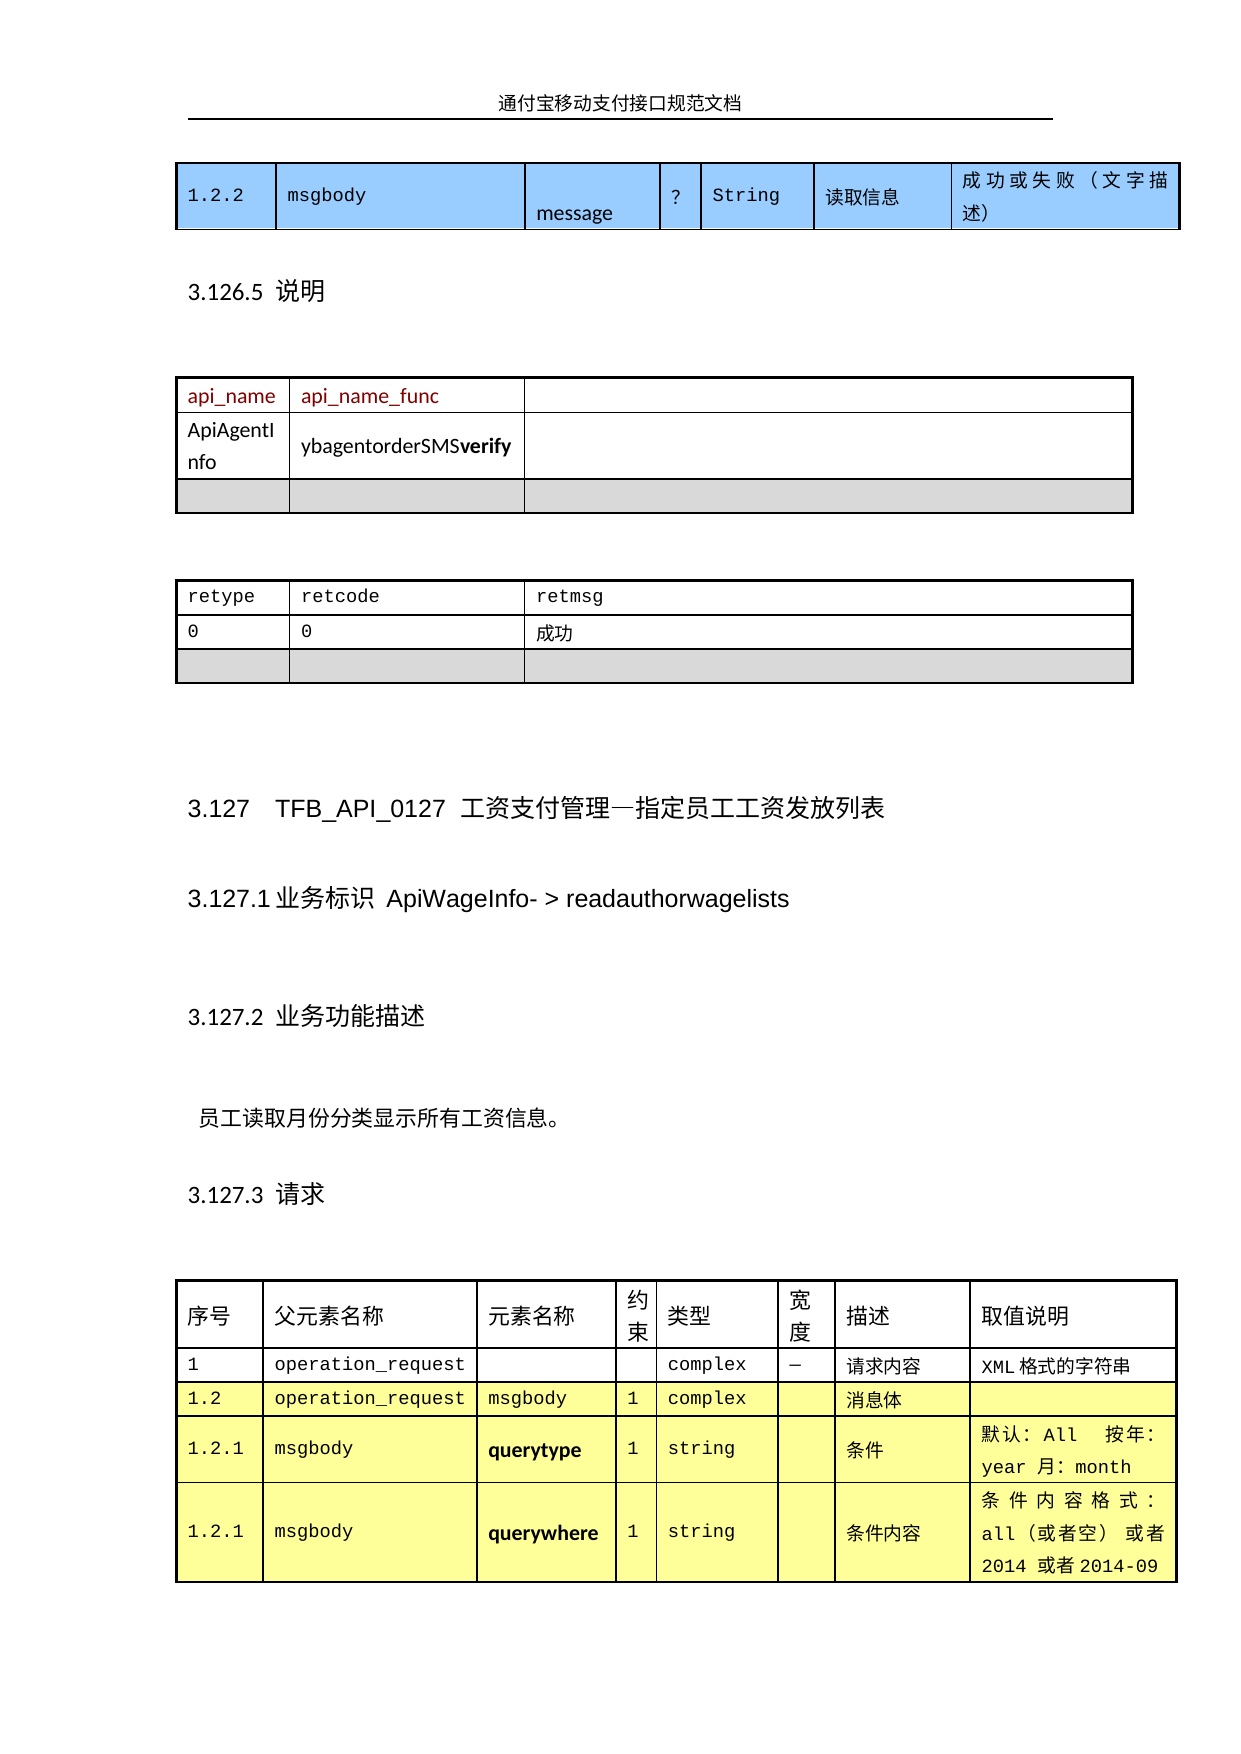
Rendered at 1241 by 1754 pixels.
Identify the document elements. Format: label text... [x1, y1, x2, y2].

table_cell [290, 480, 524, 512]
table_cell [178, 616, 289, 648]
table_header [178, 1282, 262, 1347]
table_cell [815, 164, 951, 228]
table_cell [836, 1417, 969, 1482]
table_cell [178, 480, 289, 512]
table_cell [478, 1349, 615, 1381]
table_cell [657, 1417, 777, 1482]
subtitle TFB_API_0127 工资支付管理—指定员工工资发放列表 [187, 774, 1053, 839]
subtitle 说明 [187, 257, 1053, 322]
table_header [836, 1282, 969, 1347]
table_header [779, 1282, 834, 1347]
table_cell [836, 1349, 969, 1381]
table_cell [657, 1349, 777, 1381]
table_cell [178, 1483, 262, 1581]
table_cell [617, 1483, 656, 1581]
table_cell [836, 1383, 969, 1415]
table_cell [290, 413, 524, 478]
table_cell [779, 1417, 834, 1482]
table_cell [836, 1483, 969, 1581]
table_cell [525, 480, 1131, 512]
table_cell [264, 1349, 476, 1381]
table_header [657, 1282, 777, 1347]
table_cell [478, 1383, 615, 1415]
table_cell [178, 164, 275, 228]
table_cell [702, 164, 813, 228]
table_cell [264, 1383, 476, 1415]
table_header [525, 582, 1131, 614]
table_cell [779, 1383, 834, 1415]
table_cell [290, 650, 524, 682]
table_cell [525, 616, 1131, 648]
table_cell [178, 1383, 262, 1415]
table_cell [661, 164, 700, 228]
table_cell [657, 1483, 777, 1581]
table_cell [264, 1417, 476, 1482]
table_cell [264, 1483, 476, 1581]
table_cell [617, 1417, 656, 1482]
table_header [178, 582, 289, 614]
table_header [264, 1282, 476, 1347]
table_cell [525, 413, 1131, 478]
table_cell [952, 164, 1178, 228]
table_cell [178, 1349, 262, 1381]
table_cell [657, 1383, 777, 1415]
subtitle 请求 [187, 1161, 1053, 1226]
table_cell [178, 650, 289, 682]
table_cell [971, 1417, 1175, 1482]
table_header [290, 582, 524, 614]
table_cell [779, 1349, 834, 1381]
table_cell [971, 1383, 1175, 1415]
subtitle 业务标识 ApiWageInfo- > readauthorwagelists [187, 864, 1053, 929]
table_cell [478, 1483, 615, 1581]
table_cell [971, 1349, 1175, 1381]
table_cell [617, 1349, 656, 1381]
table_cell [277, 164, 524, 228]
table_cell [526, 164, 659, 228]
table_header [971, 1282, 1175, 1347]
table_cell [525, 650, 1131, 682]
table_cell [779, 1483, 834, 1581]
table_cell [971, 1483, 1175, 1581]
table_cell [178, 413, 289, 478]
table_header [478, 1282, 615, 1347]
text 员工读取月份分类显示所有工资信息。 [187, 1101, 1053, 1133]
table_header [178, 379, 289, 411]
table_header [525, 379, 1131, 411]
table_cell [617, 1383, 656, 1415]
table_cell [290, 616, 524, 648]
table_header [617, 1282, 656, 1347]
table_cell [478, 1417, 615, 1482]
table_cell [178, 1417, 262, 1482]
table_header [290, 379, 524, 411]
subtitle 业务功能描述 [187, 982, 1053, 1047]
